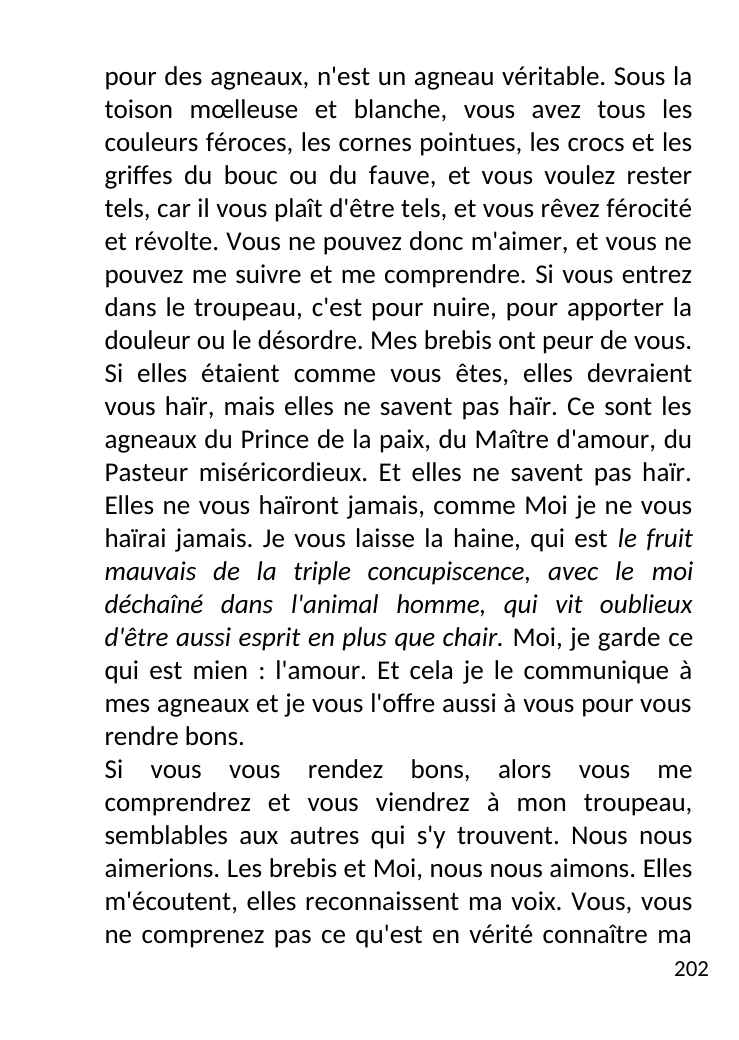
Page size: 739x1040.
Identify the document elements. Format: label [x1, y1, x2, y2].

text [104, 59, 693, 752]
text [104, 752, 693, 951]
